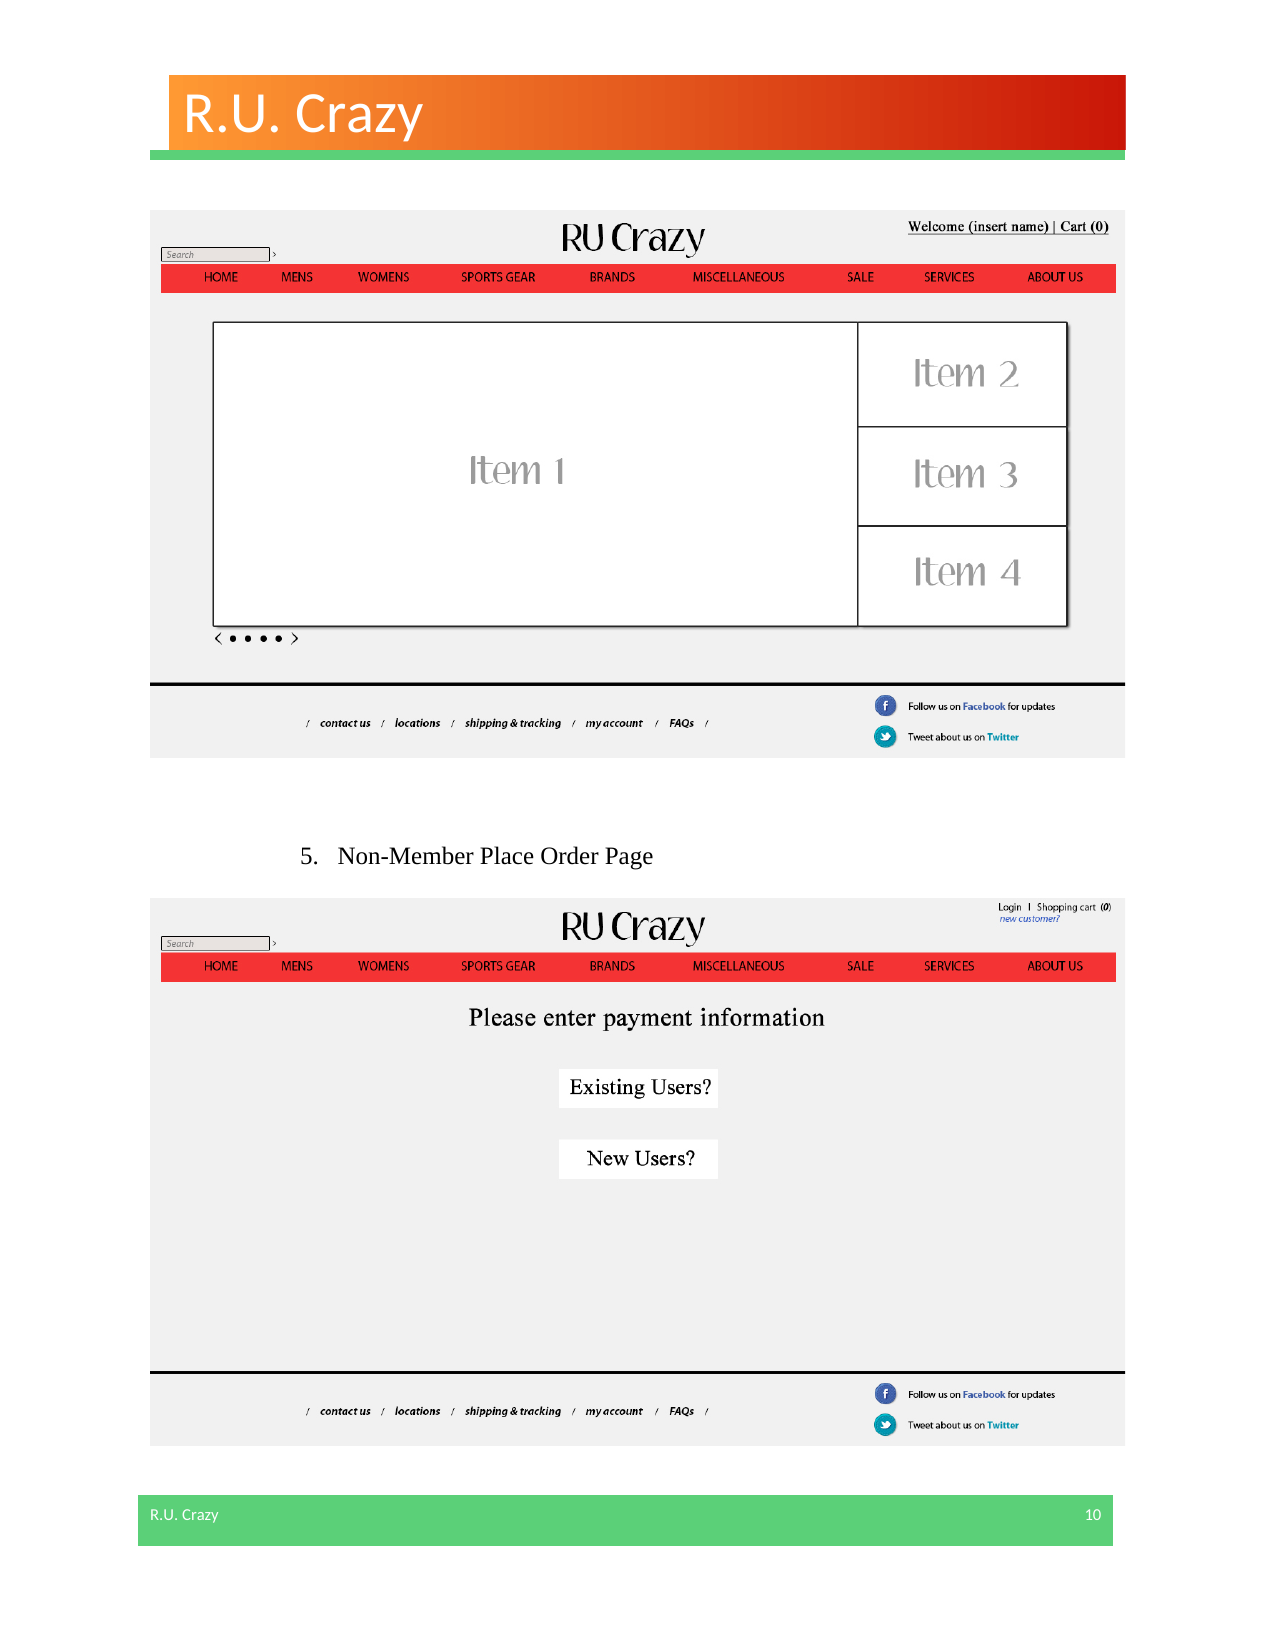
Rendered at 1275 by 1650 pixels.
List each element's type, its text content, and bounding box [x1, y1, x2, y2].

list Non-Member Place Order Page [300, 841, 1125, 869]
picture [150, 210, 1125, 758]
picture [150, 898, 1125, 1446]
